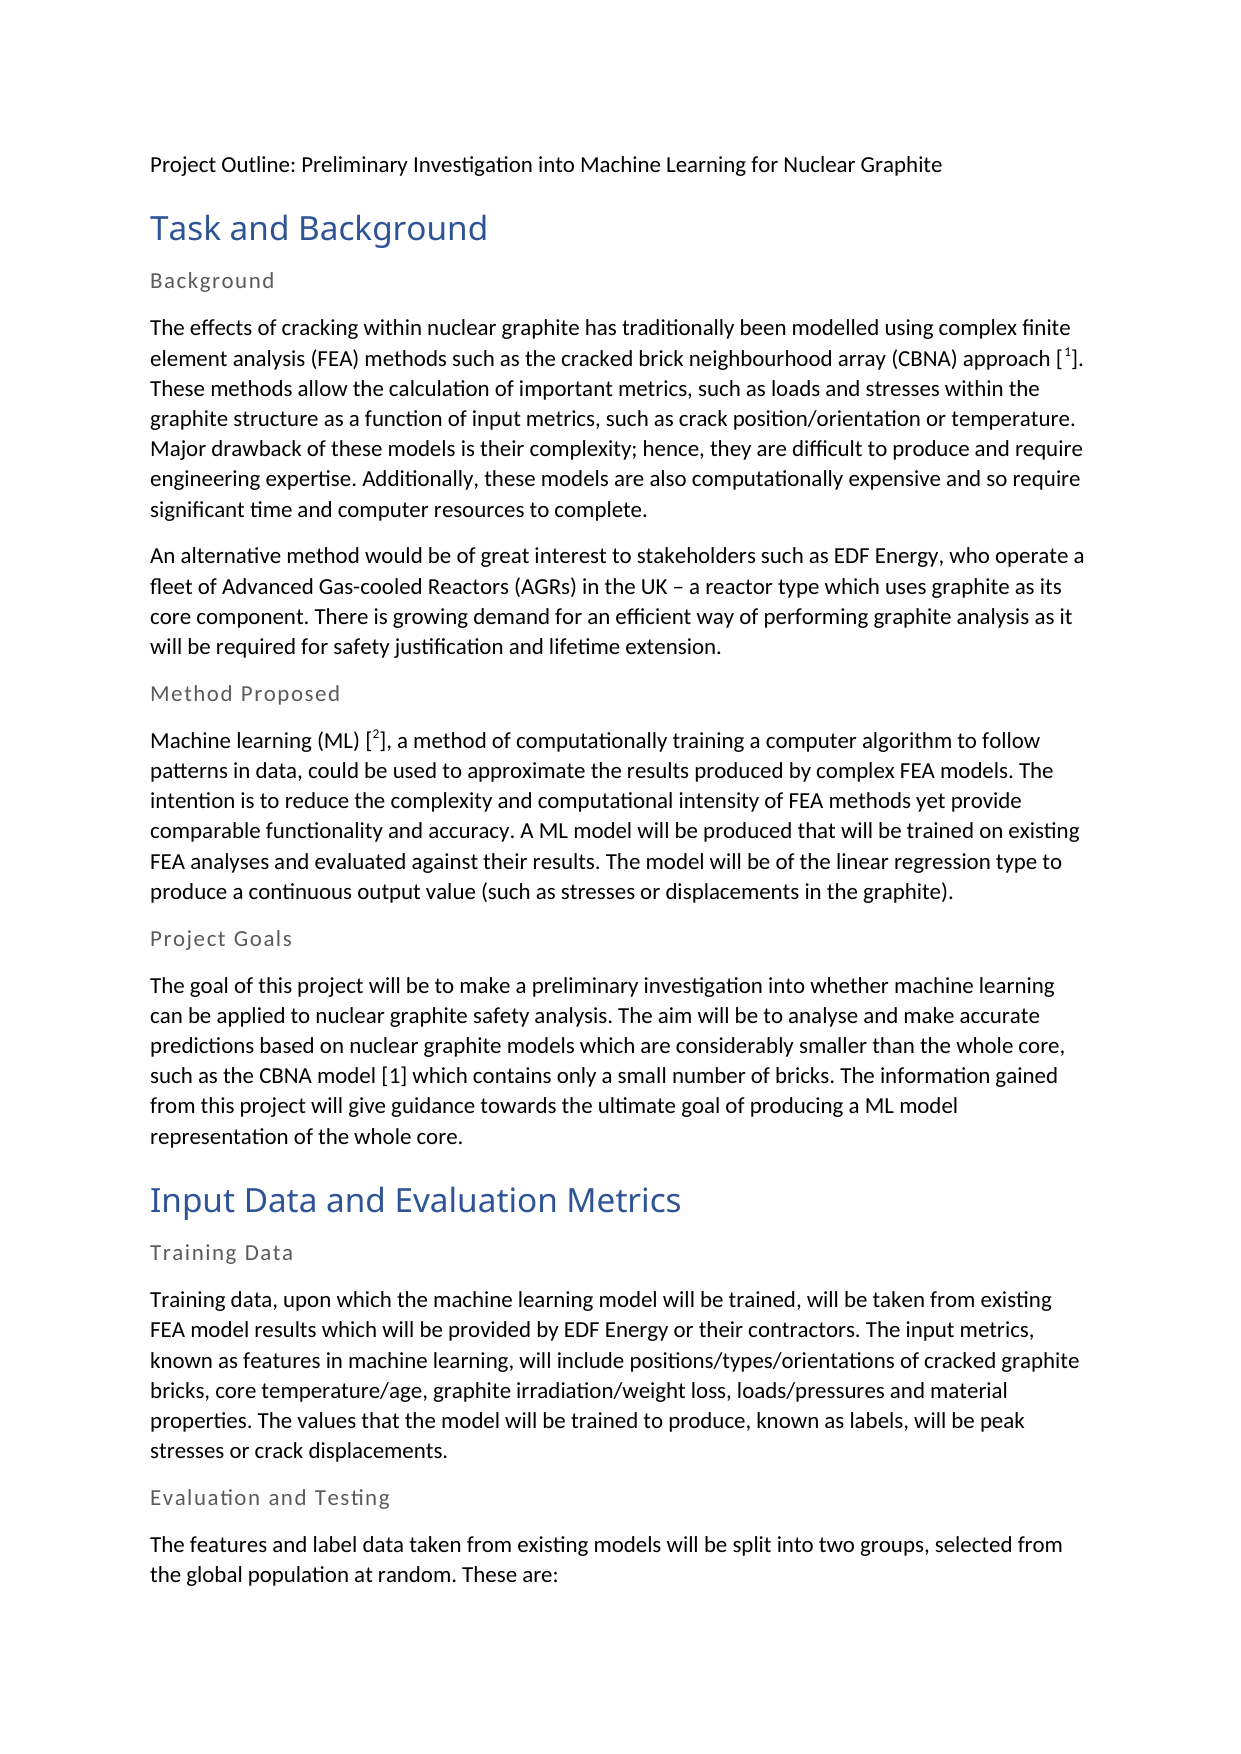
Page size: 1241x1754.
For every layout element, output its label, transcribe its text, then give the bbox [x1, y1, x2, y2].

subtitle Training Data [150, 1238, 1090, 1267]
text The goal of this project will be to make a preliminary investigation into whether machine learning can be applied to nuclear graphite safety analysis. The aim will be to analyse and make accurate predictions based on nuclear graphite models which are considerably smaller than the whole core, such as the CBNA model [1] which contains only a small number of bricks. The information gained from this project will give guidance towards the ultimate goal of producing a ML model representation of the whole core. [150, 971, 1090, 1150]
text The effects of cracking within nuclear graphite has traditionally been modelled using complex finite element analysis (FEA) methods such as the cracked brick neighbourhood array (CBNA) approach []. These methods allow the calculation of important metrics, such as loads and stresses within the graphite structure as a function of input metrics, such as crack position/orientation or temperature. Major drawback of these models is their complexity; hence, they are difficult to produce and require engineering expertise. Additionally, these models are also computationally expensive and so require significant time and computer resources to complete. [150, 313, 1090, 523]
text An alternative method would be of great interest to stakeholders such as EDF Energy, who operate a fleet of Advanced Gas-cooled Reactors (AGRs) in the UK – a reactor type which uses graphite as its core component. There is growing demand for an efficient way of performing graphite analysis as it will be required for safety justification and lifetime extension. [150, 542, 1090, 660]
text The features and label data taken from existing models will be split into two groups, selected from the global population at random. These are: [150, 1530, 1090, 1588]
subtitle Background [150, 267, 1090, 295]
text Training data, upon which the machine learning model will be trained, will be taken from existing FEA model results which will be provided by EDF Energy or their contractors. The input metrics, known as features in machine learning, will include positions/types/orientations of cracked graphite bricks, core temperature/age, graphite irradiation/weight loss, loads/pressures and material properties. The values that the model will be trained to produce, known as labels, will be peak stresses or crack displacements. [150, 1285, 1090, 1464]
subtitle Method Proposed [150, 679, 1090, 707]
text Project Outline: Preliminary Investigation into Machine Learning for Nuclear Graphite [150, 150, 1090, 178]
subtitle Machine learning (ML) [], a method of computationally training a computer algorithm to follow patterns in data, could be used to approximate the results produced by complex FEA models. The intention is to reduce the complexity and computational intensity of FEA methods yet provide comparable functionality and accuracy. A ML model will be produced that will be trained on existing FEA analyses and evaluated against their results. The model will be of the linear regression type to produce a continuous output value (such as stresses or displacements in the graphite). [150, 726, 1090, 905]
subtitle Task and Background [150, 205, 1090, 251]
subtitle Project Goals [150, 924, 1090, 952]
subtitle Evaluation and Testing [150, 1483, 1090, 1511]
subtitle Input Data and Evaluation Metrics [150, 1177, 1090, 1222]
